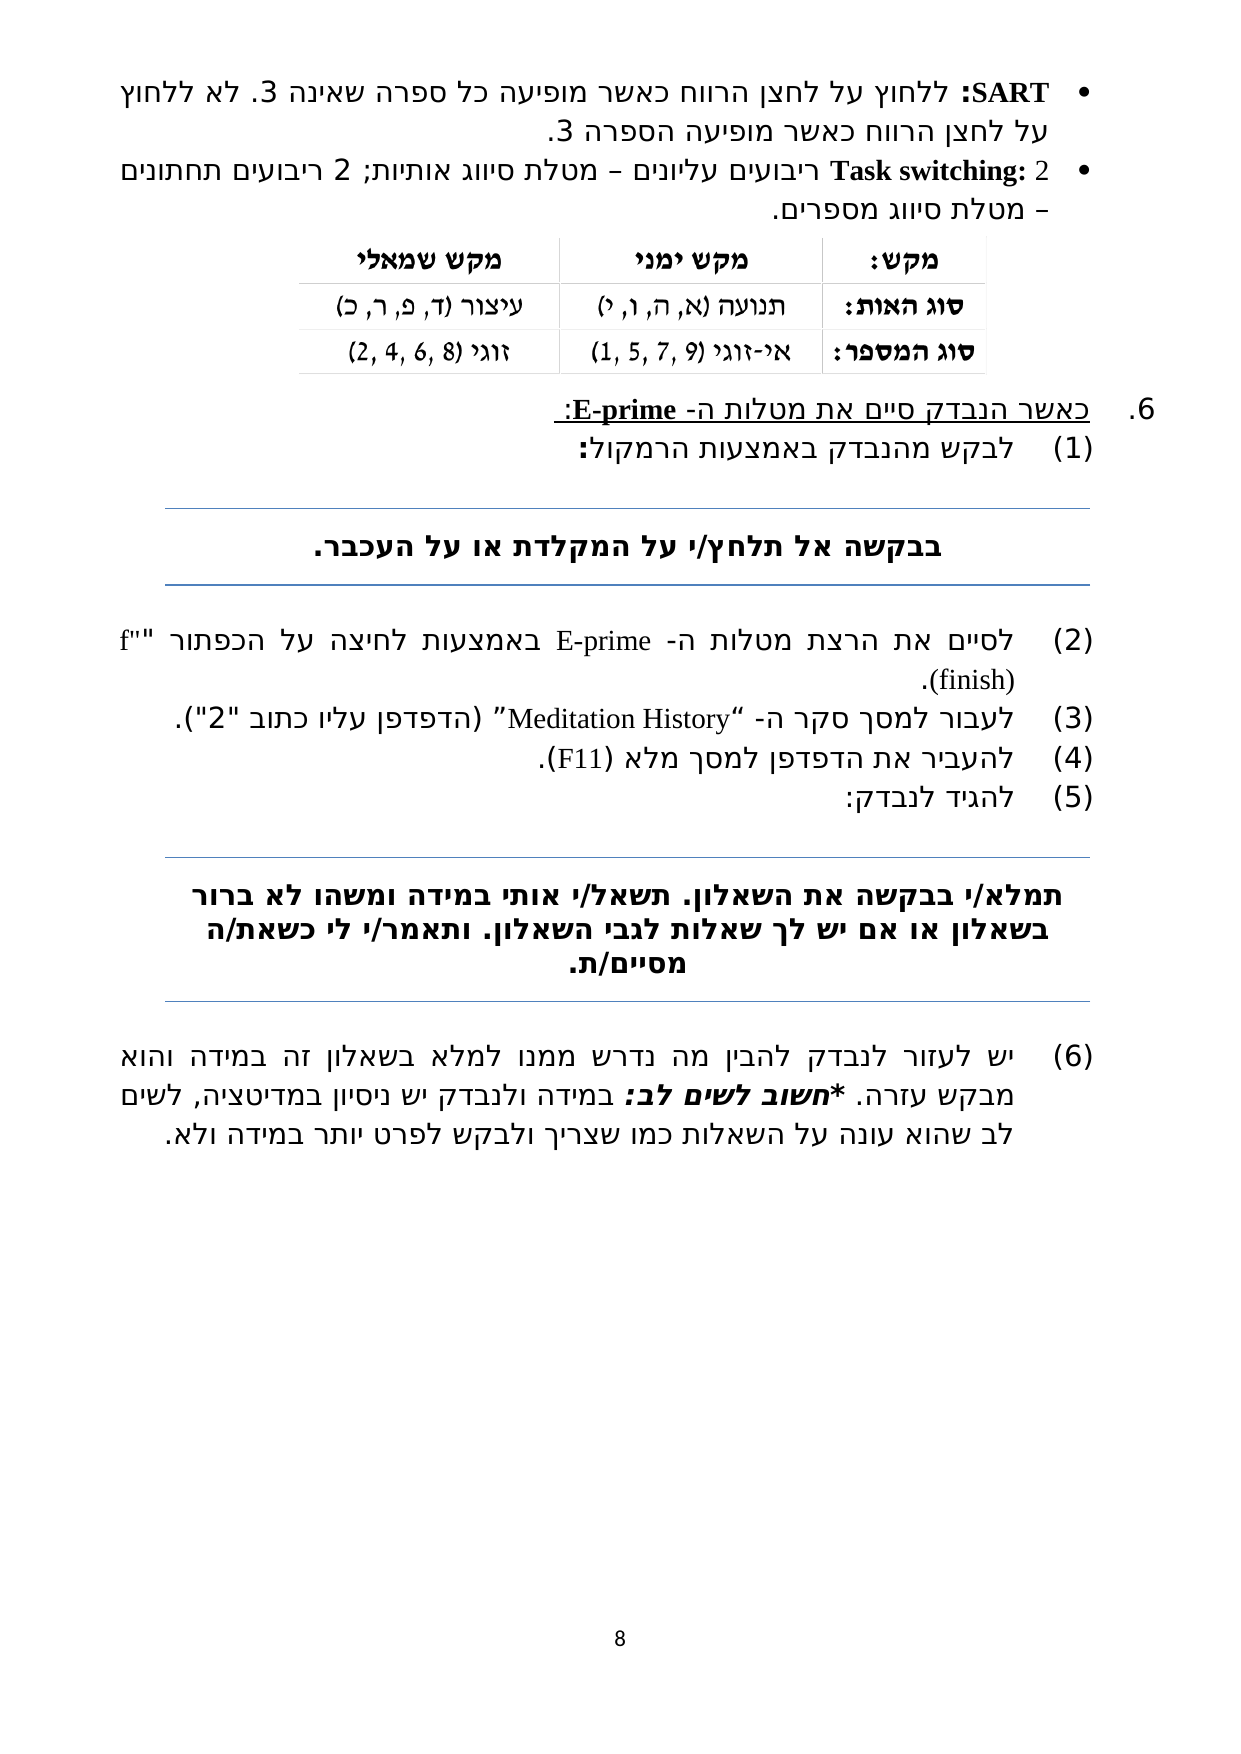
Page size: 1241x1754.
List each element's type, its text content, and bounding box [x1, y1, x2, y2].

text בבקשה אל תלחץ/י על המקלדת או על העכבר. [165, 509, 1090, 584]
picture [297, 231, 987, 388]
list יש לעזור לנבדק להבין מה נדרש ממנו למלא בשאלון זה במידה והוא מבקש עזרה. *חשוב לשים לב: במידה ולנבדק יש ניסיון במדיטציה, לשים לב שהוא עונה על השאלות כמו שצריך ולבקש לפרט יותר במידה ולא. [119, 1040, 1053, 1152]
list להגיד לנבדק: [119, 780, 1053, 814]
list להעביר את הדפדפן למסך מלא (F11). [119, 741, 1053, 775]
list Task switching: 2 ריבועים עליונים – מטלת סיווג אותיות; 2 ריבועים תחתונים – מטלת סיווג מספרים. [119, 153, 1079, 226]
list לבקש מהנבדק באמצעות הרמקול: [119, 431, 1053, 465]
text תמלא/י בבקשה את השאלון. תשאל/י אותי במידה ומשהו לא ברור בשאלון או אם יש לך שאלות לגבי השאלון. ותאמר/י לי כשאת/ה מסיים/ת. [165, 858, 1090, 1001]
list לעבור למסך סקר ה- “Meditation History” (הדפדפן עליו כתוב "2"). [119, 702, 1053, 736]
list לסיים את הרצת מטלות ה- E-prime באמצעות לחיצה על הכפתור "f" (finish). [119, 623, 1053, 696]
list כאשר הנבדק סיים את מטלות ה- E-prime: [119, 392, 1128, 426]
list SART: ללחוץ על לחצן הרווח כאשר מופיעה כל ספרה שאינה 3. לא ללחוץ על לחצן הרווח כאשר מופיעה הספרה 3. [119, 75, 1079, 148]
